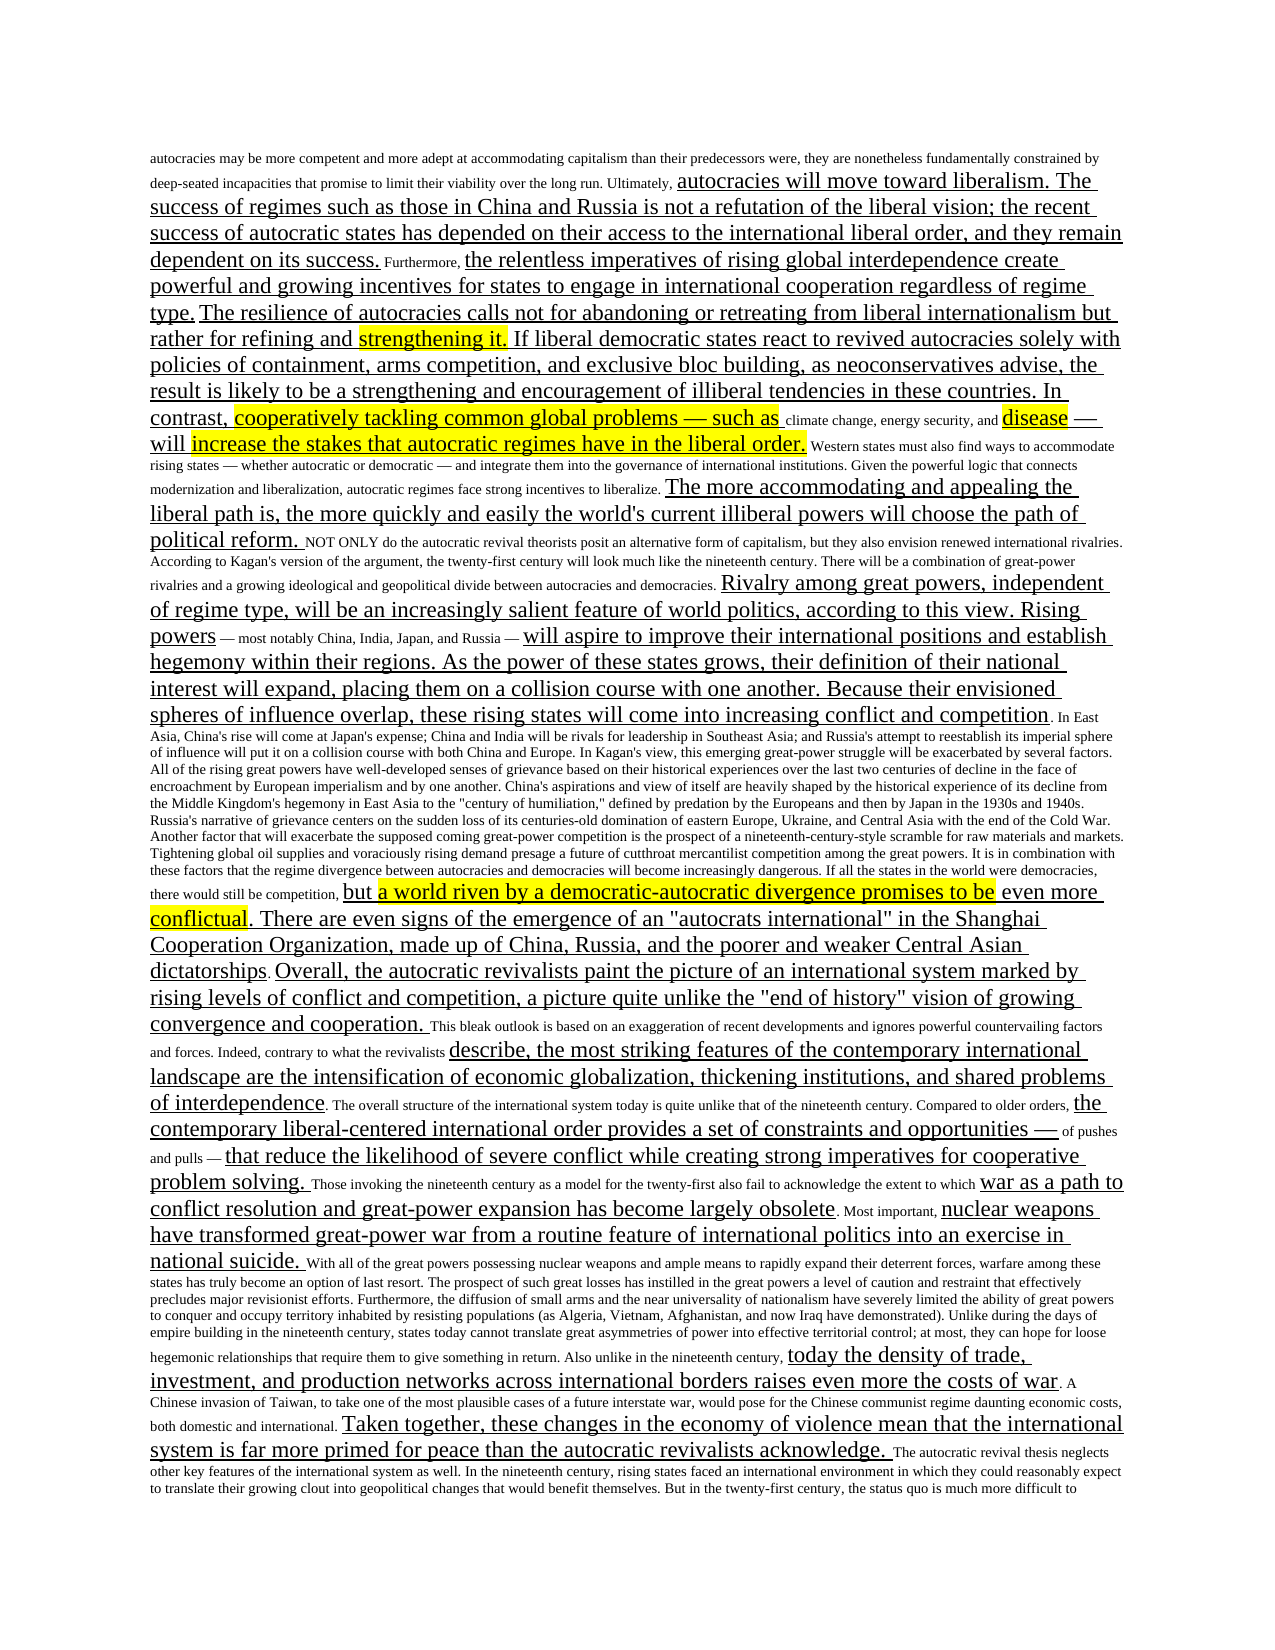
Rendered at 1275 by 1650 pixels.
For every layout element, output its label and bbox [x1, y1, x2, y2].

text [150, 150, 1125, 1496]
